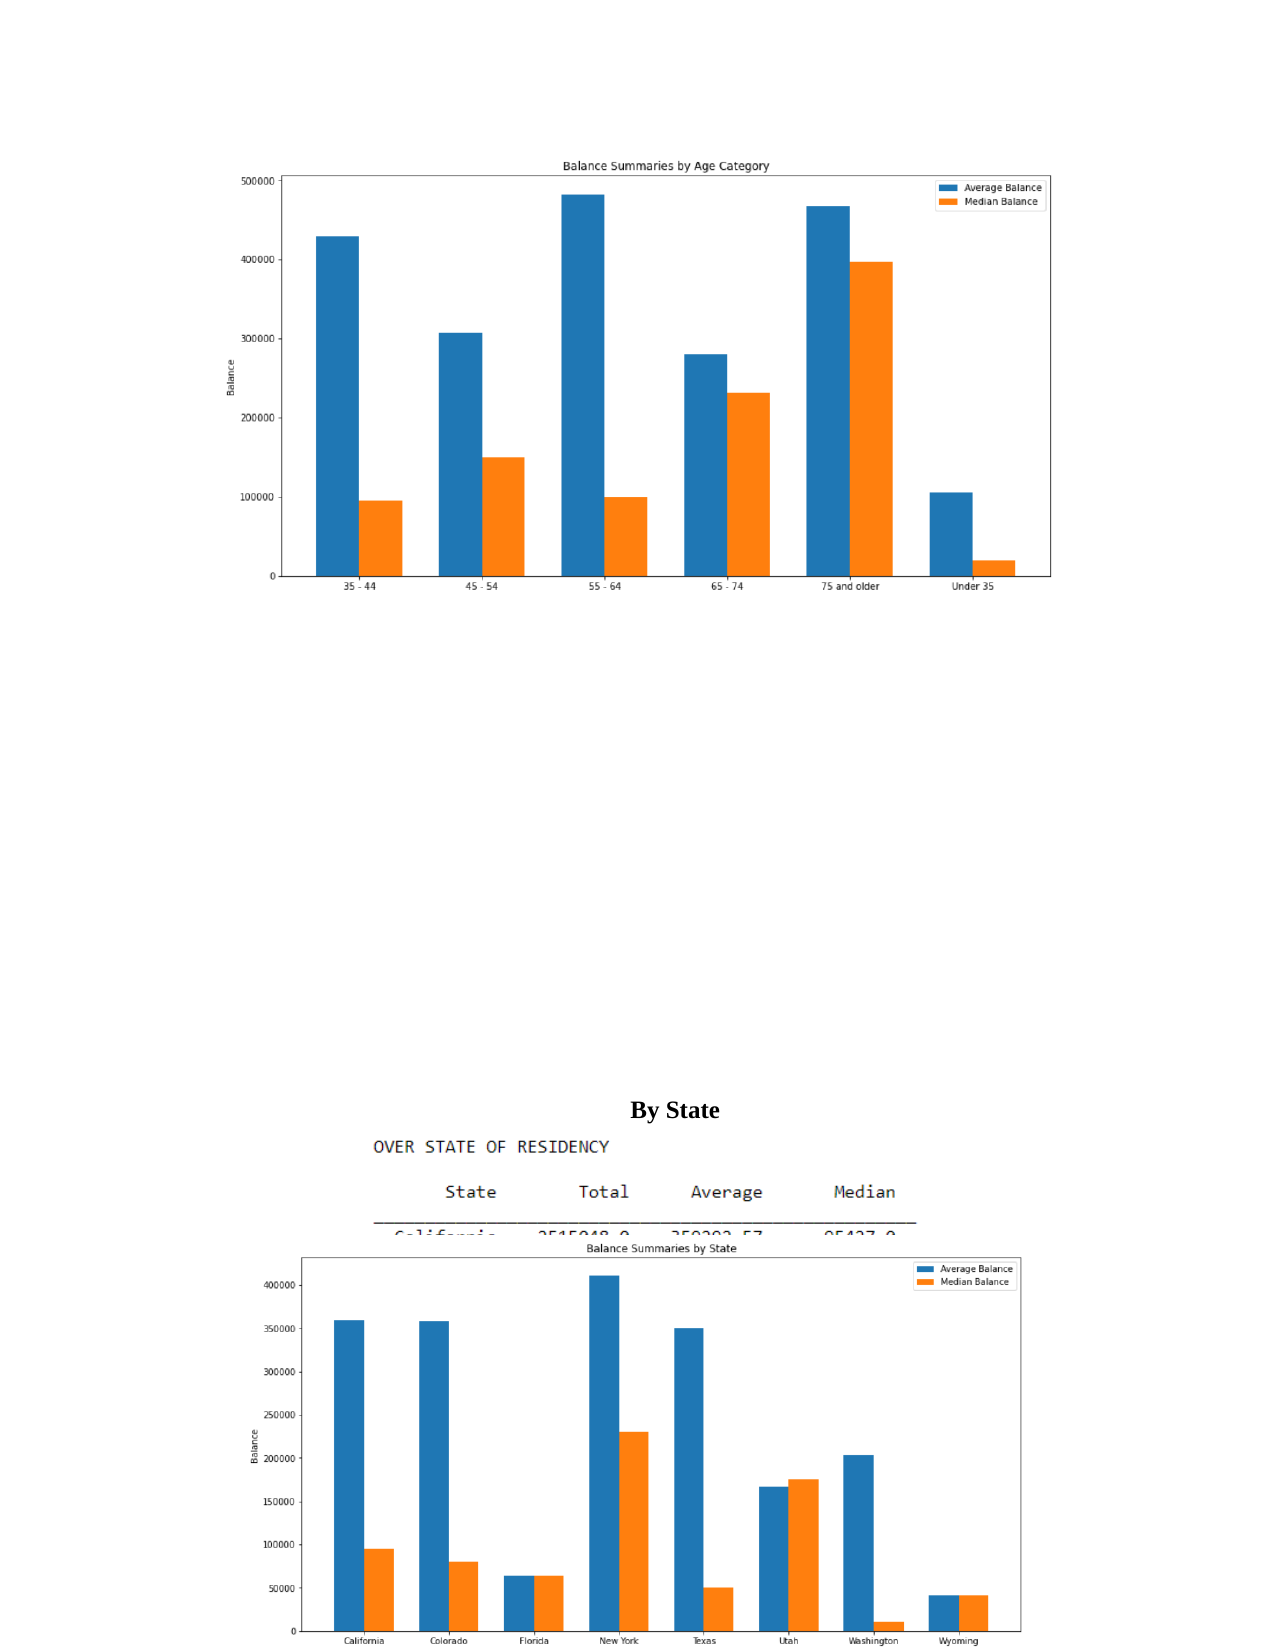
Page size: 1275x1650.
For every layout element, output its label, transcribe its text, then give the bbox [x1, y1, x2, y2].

picture [220, 150, 1055, 596]
picture [248, 1129, 1027, 1650]
list By State [225, 1095, 1125, 1124]
